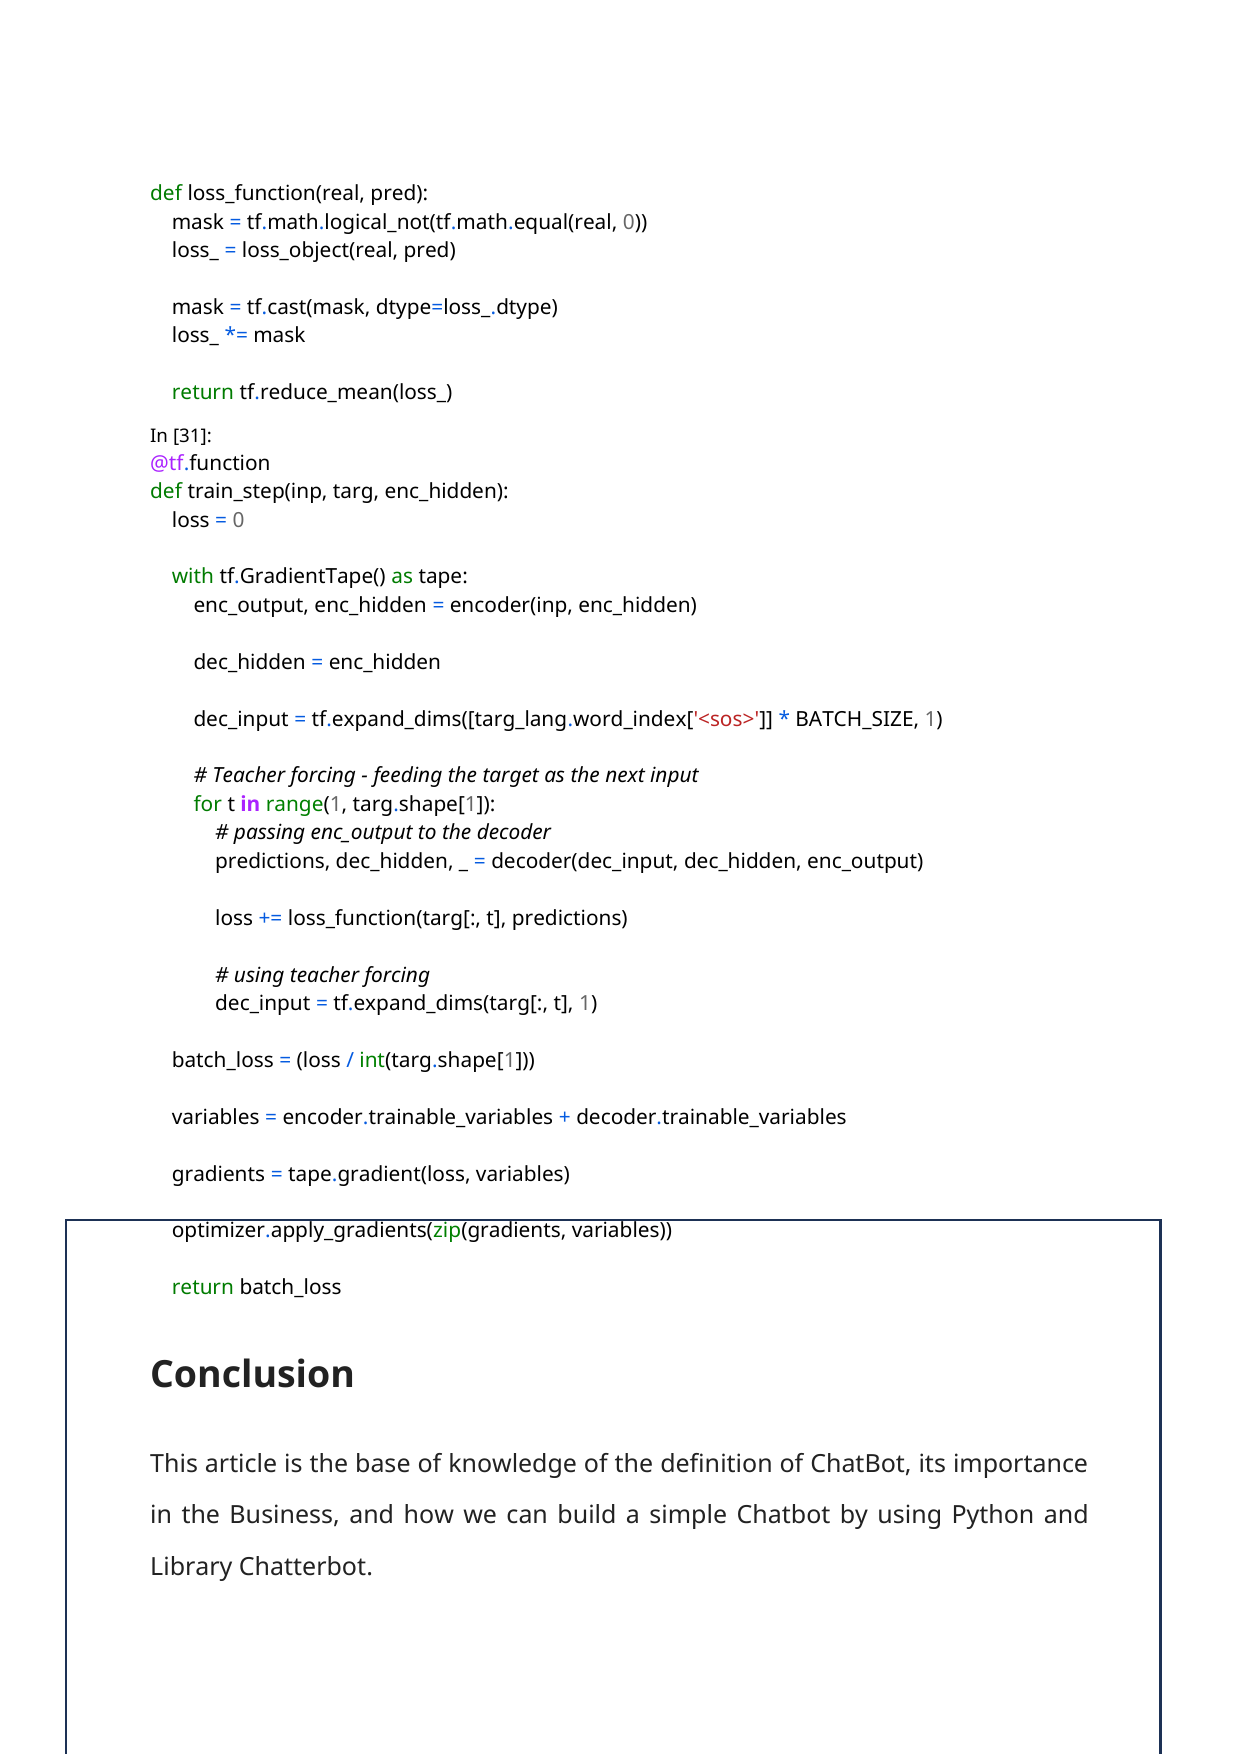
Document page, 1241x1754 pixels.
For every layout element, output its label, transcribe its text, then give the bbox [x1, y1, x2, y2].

text enc_output, enc_hidden = encoder(inp, enc_hidden) [150, 590, 1090, 618]
text for t in range(1, targ.shape[1]): [150, 789, 1090, 817]
text def loss_function(real, pred): [150, 178, 1090, 207]
text loss = 0 [150, 505, 1090, 533]
text predictions, dec_hidden, _ = decoder(dec_input, dec_hidden, enc_output) [150, 846, 1090, 874]
text return batch_loss [150, 1272, 1090, 1301]
text # using teacher forcing [150, 960, 1090, 988]
text dec_input = tf.expand_dims([targ_lang.word_index['<sos>']] * BATCH_SIZE, 1) [150, 704, 1090, 732]
text def train_step(inp, targ, enc_hidden): [150, 476, 1090, 505]
text return tf.reduce_mean(loss_) [150, 377, 1090, 406]
text # passing enc_output to the decoder [150, 817, 1090, 846]
text variables = encoder.trainable_variables + decoder.trainable_variables [150, 1102, 1090, 1130]
text # Teacher forcing - feeding the target as the next input [150, 761, 1090, 789]
text loss_ *= mask [150, 321, 1090, 349]
text gradients = tape.gradient(loss, variables) [150, 1159, 1090, 1187]
text @tf.function [150, 448, 1090, 476]
text loss += loss_function(targ[:, t], predictions) [150, 903, 1090, 931]
text with tf.GradientTape() as tape: [150, 562, 1090, 590]
text mask = tf.math.logical_not(tf.math.equal(real, 0)) [150, 207, 1090, 235]
text This article is the base of knowledge of the definition of ChatBot, its importance in the Business, and how we can build a simple Chatbot by using Python and Library Chatterbot. [150, 1428, 1090, 1583]
text loss_ = loss_object(real, pred) [150, 235, 1090, 264]
text dec_input = tf.expand_dims(targ[:, t], 1) [150, 988, 1090, 1017]
text In [31]: [150, 416, 1090, 448]
text batch_loss = (loss / int(targ.shape[1])) [150, 1045, 1090, 1073]
text optimizer.apply_gradients(zip(gradients, variables)) [150, 1221, 1090, 1244]
text mask = tf.cast(mask, dtype=loss_.dtype) [150, 292, 1090, 321]
text Conclusion [150, 1348, 1090, 1399]
text dec_hidden = enc_hidden [150, 647, 1090, 675]
